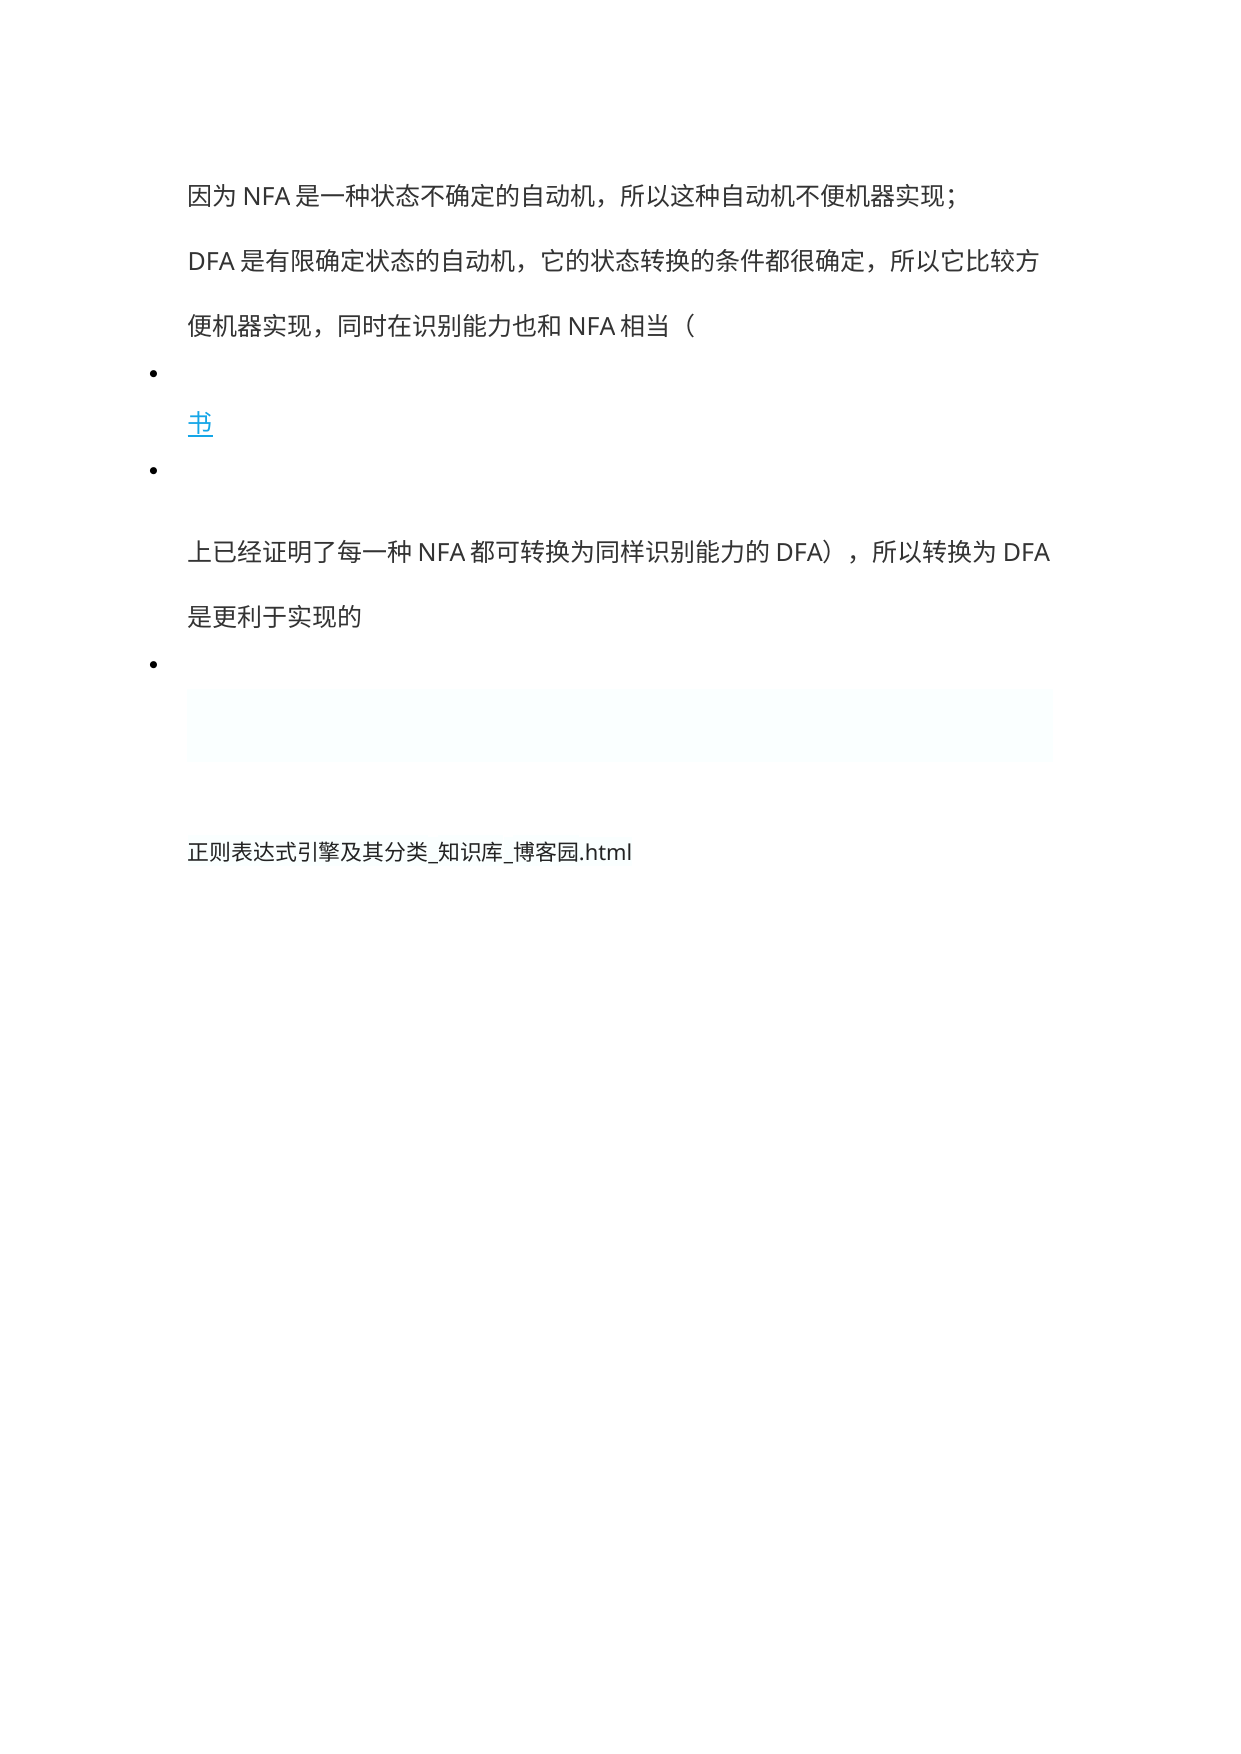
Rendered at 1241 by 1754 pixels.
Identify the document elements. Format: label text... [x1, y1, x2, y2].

text 上已经证明了每一种NFA都可转换为同样识别能力的DFA），所以转换为DFA是更利于实现的 [187, 518, 1053, 648]
text 因为NFA是一种状态不确定的自动机，所以这种自动机不便机器实现； DFA是有限确定状态的自动机，它的状态转换的条件都很确定，所以它比较方便机器实现，同时在识别能力也和NFA相当（ [187, 162, 1053, 357]
text 正则表达式引擎及其分类_知识库_博客园.html [187, 834, 1053, 867]
text 书 [187, 389, 1053, 454]
